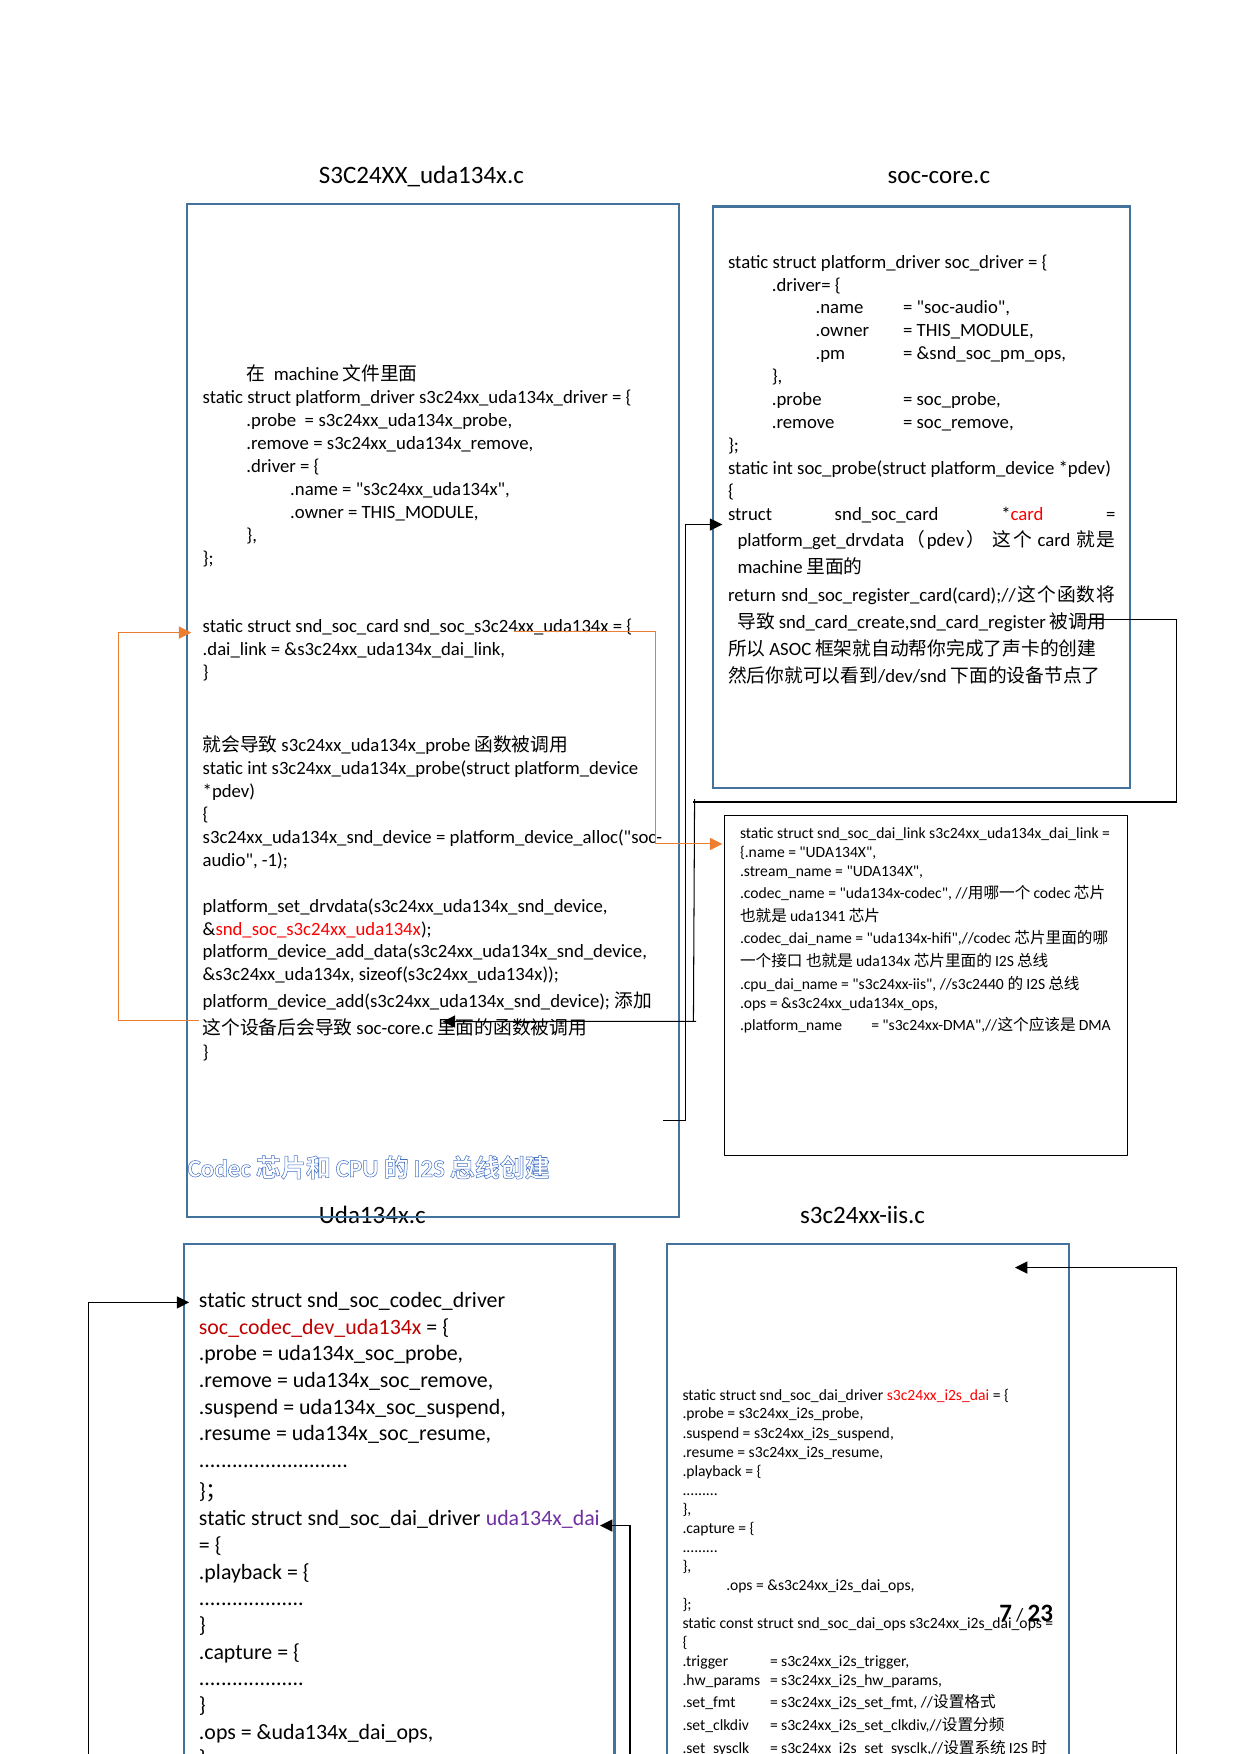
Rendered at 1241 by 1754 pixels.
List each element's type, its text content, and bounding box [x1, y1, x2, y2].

text Uda134x.c s3c24xx-iis.c [187, 1198, 1053, 1231]
text S3C24XX_uda134x.c soc-core.c [275, 158, 1053, 191]
text Codec芯片和CPU的I2S总线创建 [188, 1133, 678, 1198]
text Codec芯片和CPU的I2S总线创建 [680, 1133, 1053, 1198]
